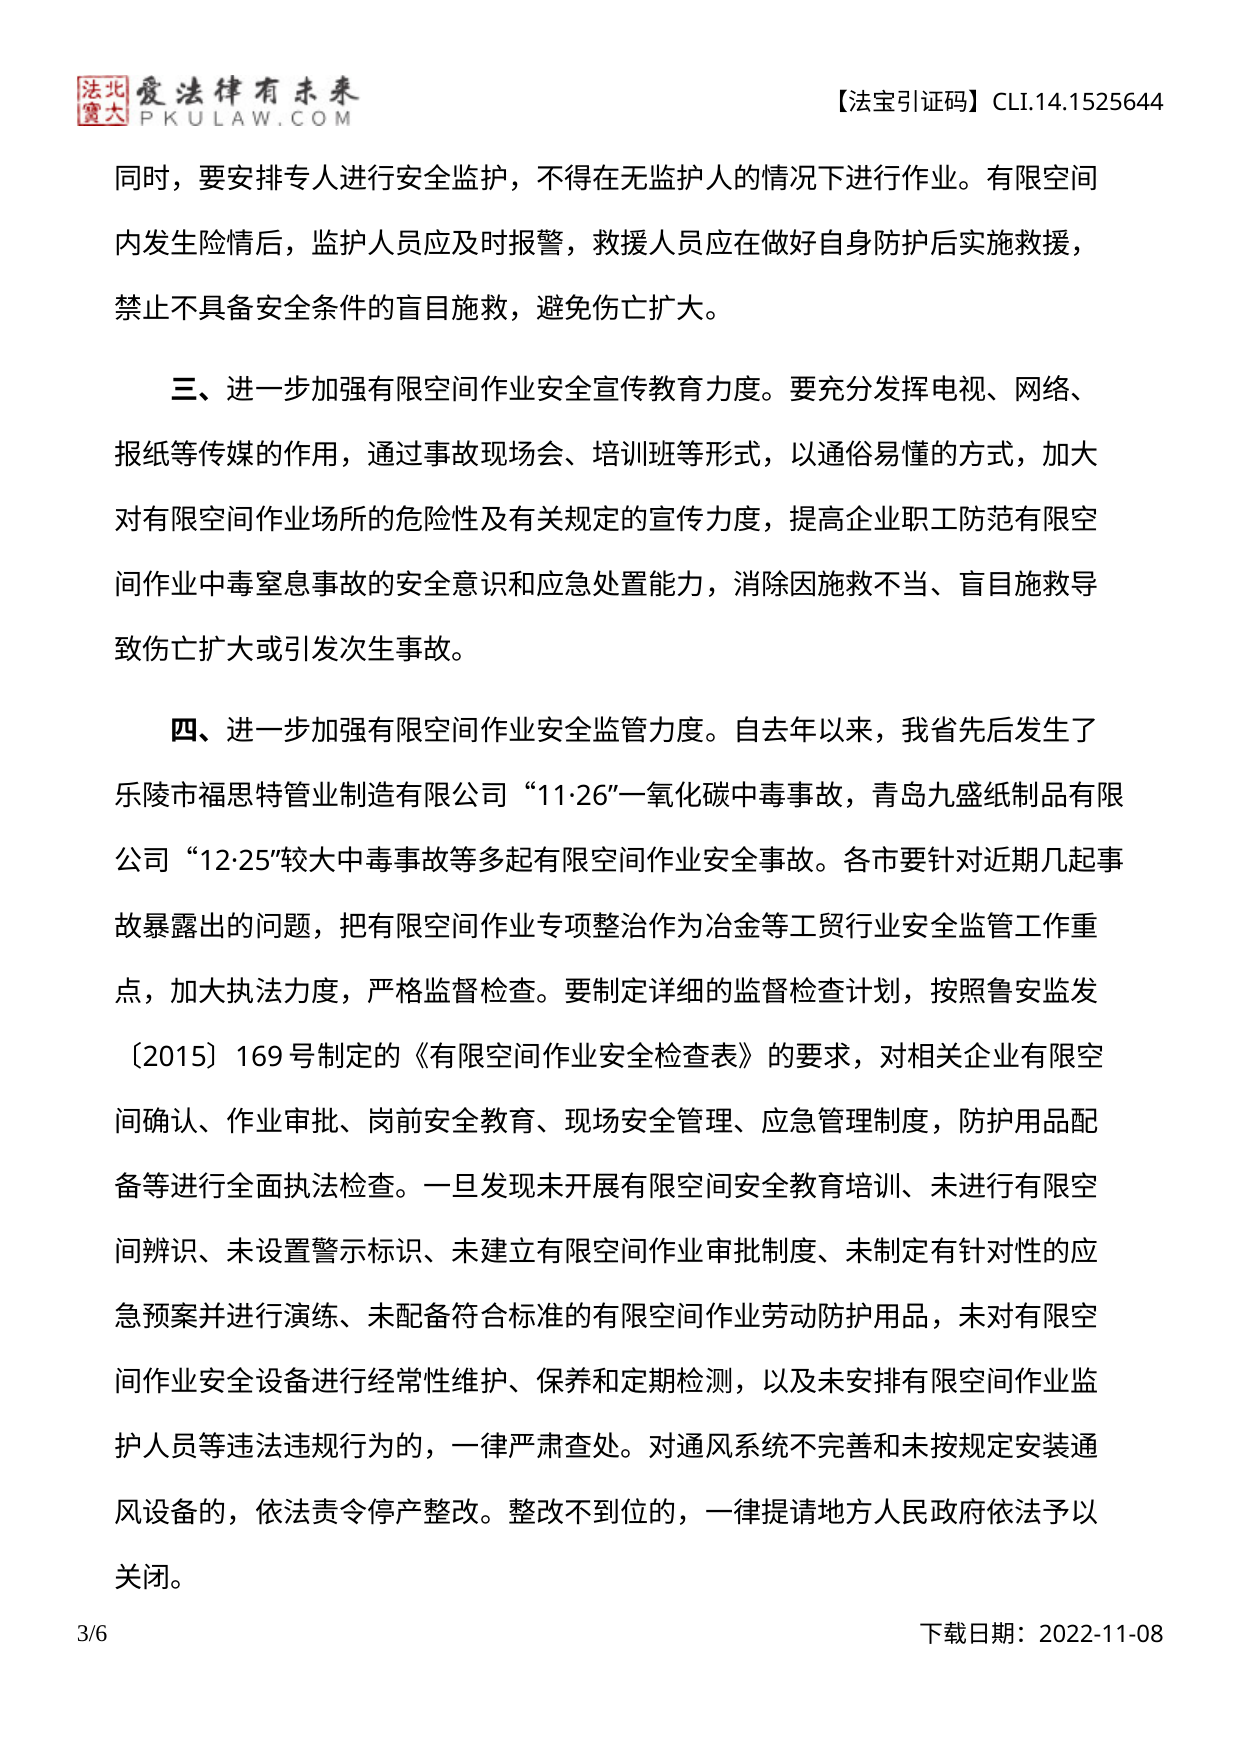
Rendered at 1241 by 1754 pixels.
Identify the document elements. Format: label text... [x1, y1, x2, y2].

picture [76, 75, 361, 126]
text 四、进一步加强有限空间作业安全监管力度。自去年以来，我省先后发生了乐陵市福思特管业制造有限公司“11·26”一氧化碳中毒事故，青岛九盛纸制品有限公司“12·25”较大中毒事故等多起有限空间作业安全事故。各市要针对近期几起事故暴露出的问题，把有限空间作业专项整治作为冶金等工贸行业安全监管工作重点，加大执法力度，严格监督检查。要制定详细的监督检查计划，按照鲁安监发〔2015〕169号制定的《有限空间作业安全检查表》的要求，对相关企业有限空间确认、作业审批、岗前安全教育、现场安全管理、应急管理制度，防护用品配备等进行全面执法检查。一旦发现未开展有限空间安全教育培训、未进行有限空间辨识、未设置警示标识、未建立有限空间作业审批制度、未制定有针对性的应急预案并进行演练、未配备符合标准的有限空间作业劳动防护用品，未对有限空间作业安全设备进行经常性维护、保养和定期检测，以及未安排有限空间作业监护人员等违法违规行为的，一律严肃查处。对通风系统不完善和未按规定安装通风设备的，依法责令停产整改。整改不到位的，一律提请地方人民政府依法予以关闭。 [114, 708, 1126, 1595]
text 三、进一步加强有限空间作业安全宣传教育力度。要充分发挥电视、网络、报纸等传媒的作用，通过事故现场会、培训班等形式，以通俗易懂的方式，加大对有限空间作业场所的危险性及有关规定的宣传力度，提高企业职工防范有限空间作业中毒窒息事故的安全意识和应急处置能力，消除因施救不当、盲目施救导致伤亡扩大或引发次生事故。 [114, 367, 1126, 668]
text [114, 156, 1126, 327]
